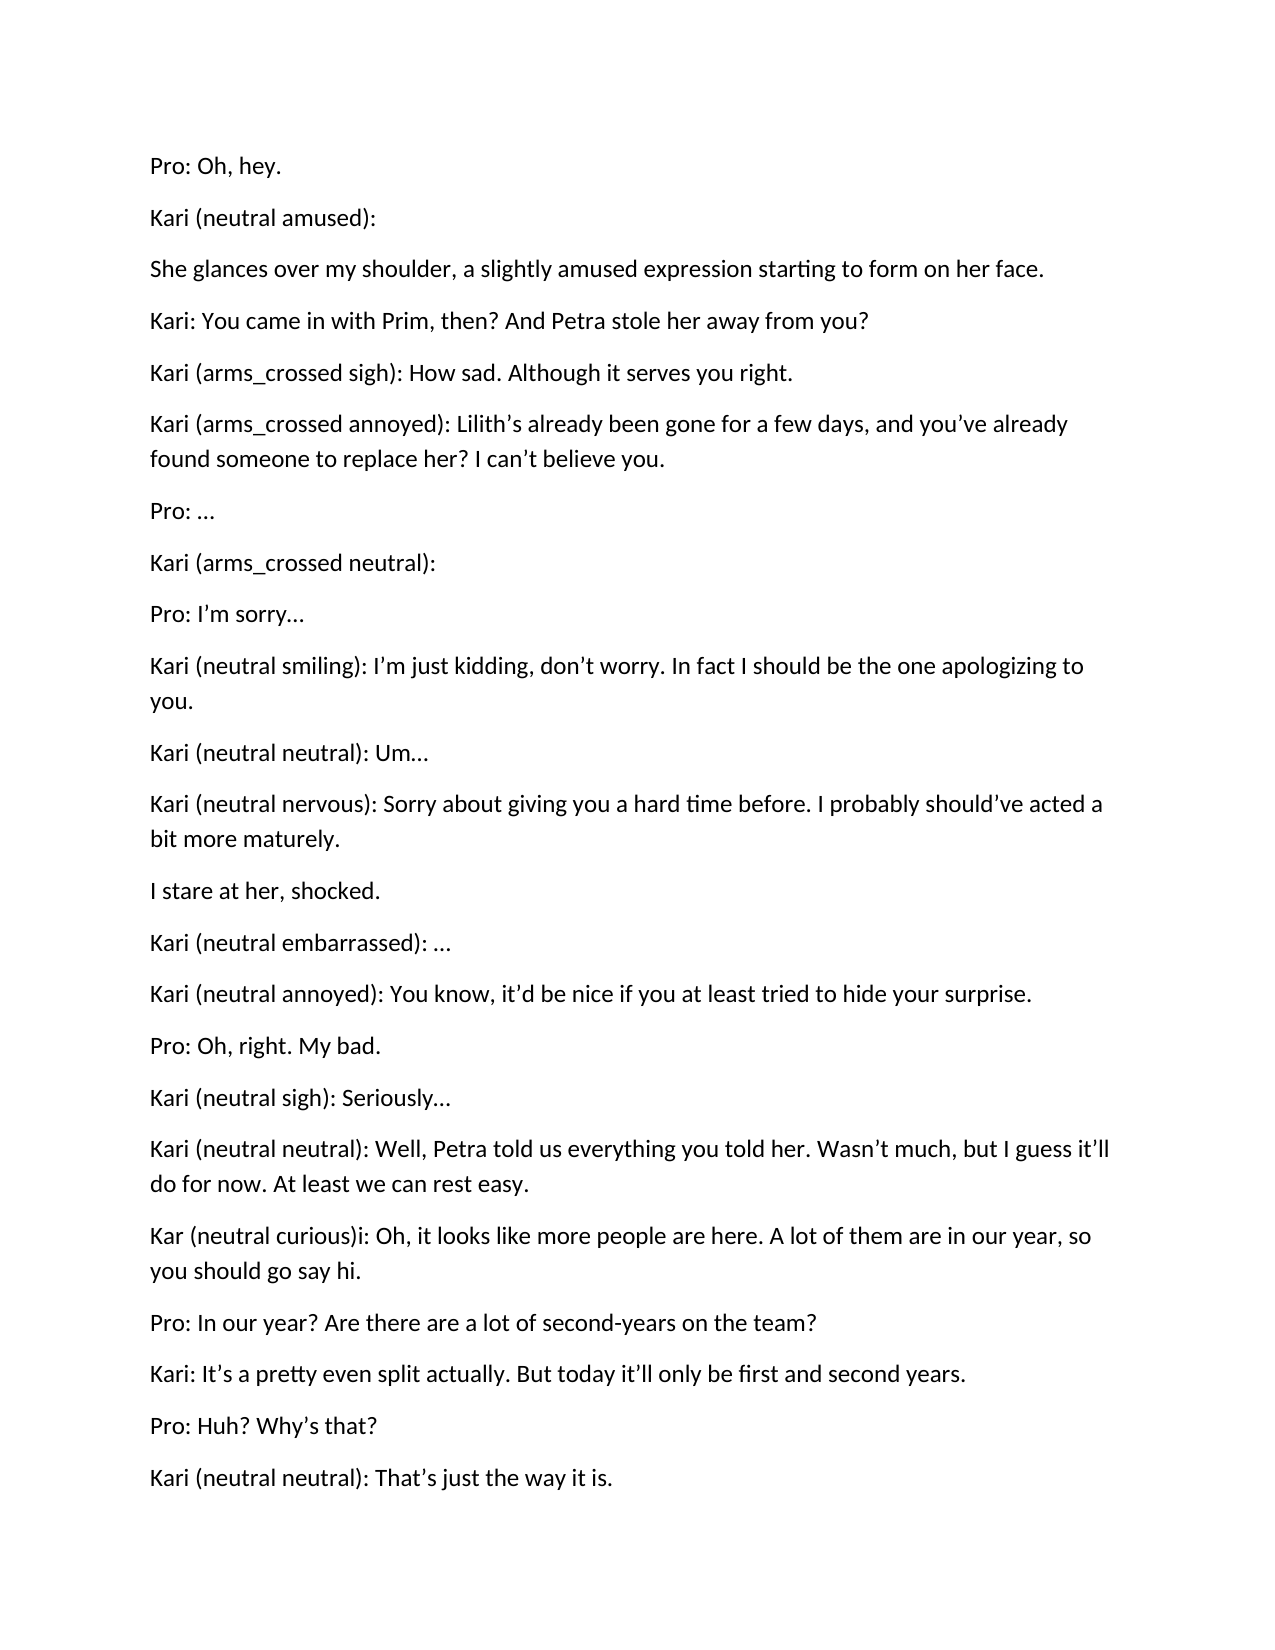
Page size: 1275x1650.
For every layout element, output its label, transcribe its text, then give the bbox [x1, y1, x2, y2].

text Kari: It’s a pretty even split actually. But today it’ll only be first and second years. [150, 1358, 1125, 1389]
text Kari (neutral smiling): I’m just kidding, don’t worry. In fact I should be the one apologizing to you. [150, 650, 1125, 716]
text Pro: … [150, 495, 1125, 526]
text Pro: Oh, right. My bad. [150, 1030, 1125, 1061]
text Kari (neutral annoyed): You know, it’d be nice if you at least tried to hide your surprise. [150, 978, 1125, 1009]
text Kari (neutral embarrassed): … [150, 927, 1125, 957]
text Kari (arms_crossed annoyed): Lilith’s already been gone for a few days, and you’ve already found someone to replace her? I can’t believe you. [150, 408, 1125, 474]
text Kari (neutral nervous): Sorry about giving you a hard time before. I probably should’ve acted a bit more maturely. [150, 788, 1125, 854]
text Pro: Oh, hey. [150, 150, 1125, 181]
text Kari (arms_crossed neutral): [150, 547, 1125, 577]
text She glances over my shoulder, a slightly amused expression starting to form on her face. [150, 253, 1125, 284]
text Kari (neutral neutral): Well, Petra told us everything you told her. Wasn’t much, but I guess it’ll do for now. At least we can rest easy. [150, 1133, 1125, 1199]
text Kari (neutral amused): [150, 202, 1125, 232]
text Pro: I’m sorry… [150, 598, 1125, 629]
text Kari (neutral neutral): That’s just the way it is. [150, 1462, 1125, 1492]
text Kari (neutral neutral): Um… [150, 737, 1125, 767]
text I stare at her, shocked. [150, 875, 1125, 906]
text Kari (arms_crossed sigh): How sad. Although it serves you right. [150, 357, 1125, 387]
text Kari (neutral sigh): Seriously… [150, 1082, 1125, 1112]
text Kari: You came in with Prim, then? And Petra stole her away from you? [150, 305, 1125, 336]
text Pro: Huh? Why’s that? [150, 1410, 1125, 1441]
text Kar (neutral curious)i: Oh, it looks like more people are here. A lot of them are in our year, so you should go say hi. [150, 1220, 1125, 1286]
text Pro: In our year? Are there are a lot of second-years on the team? [150, 1307, 1125, 1337]
